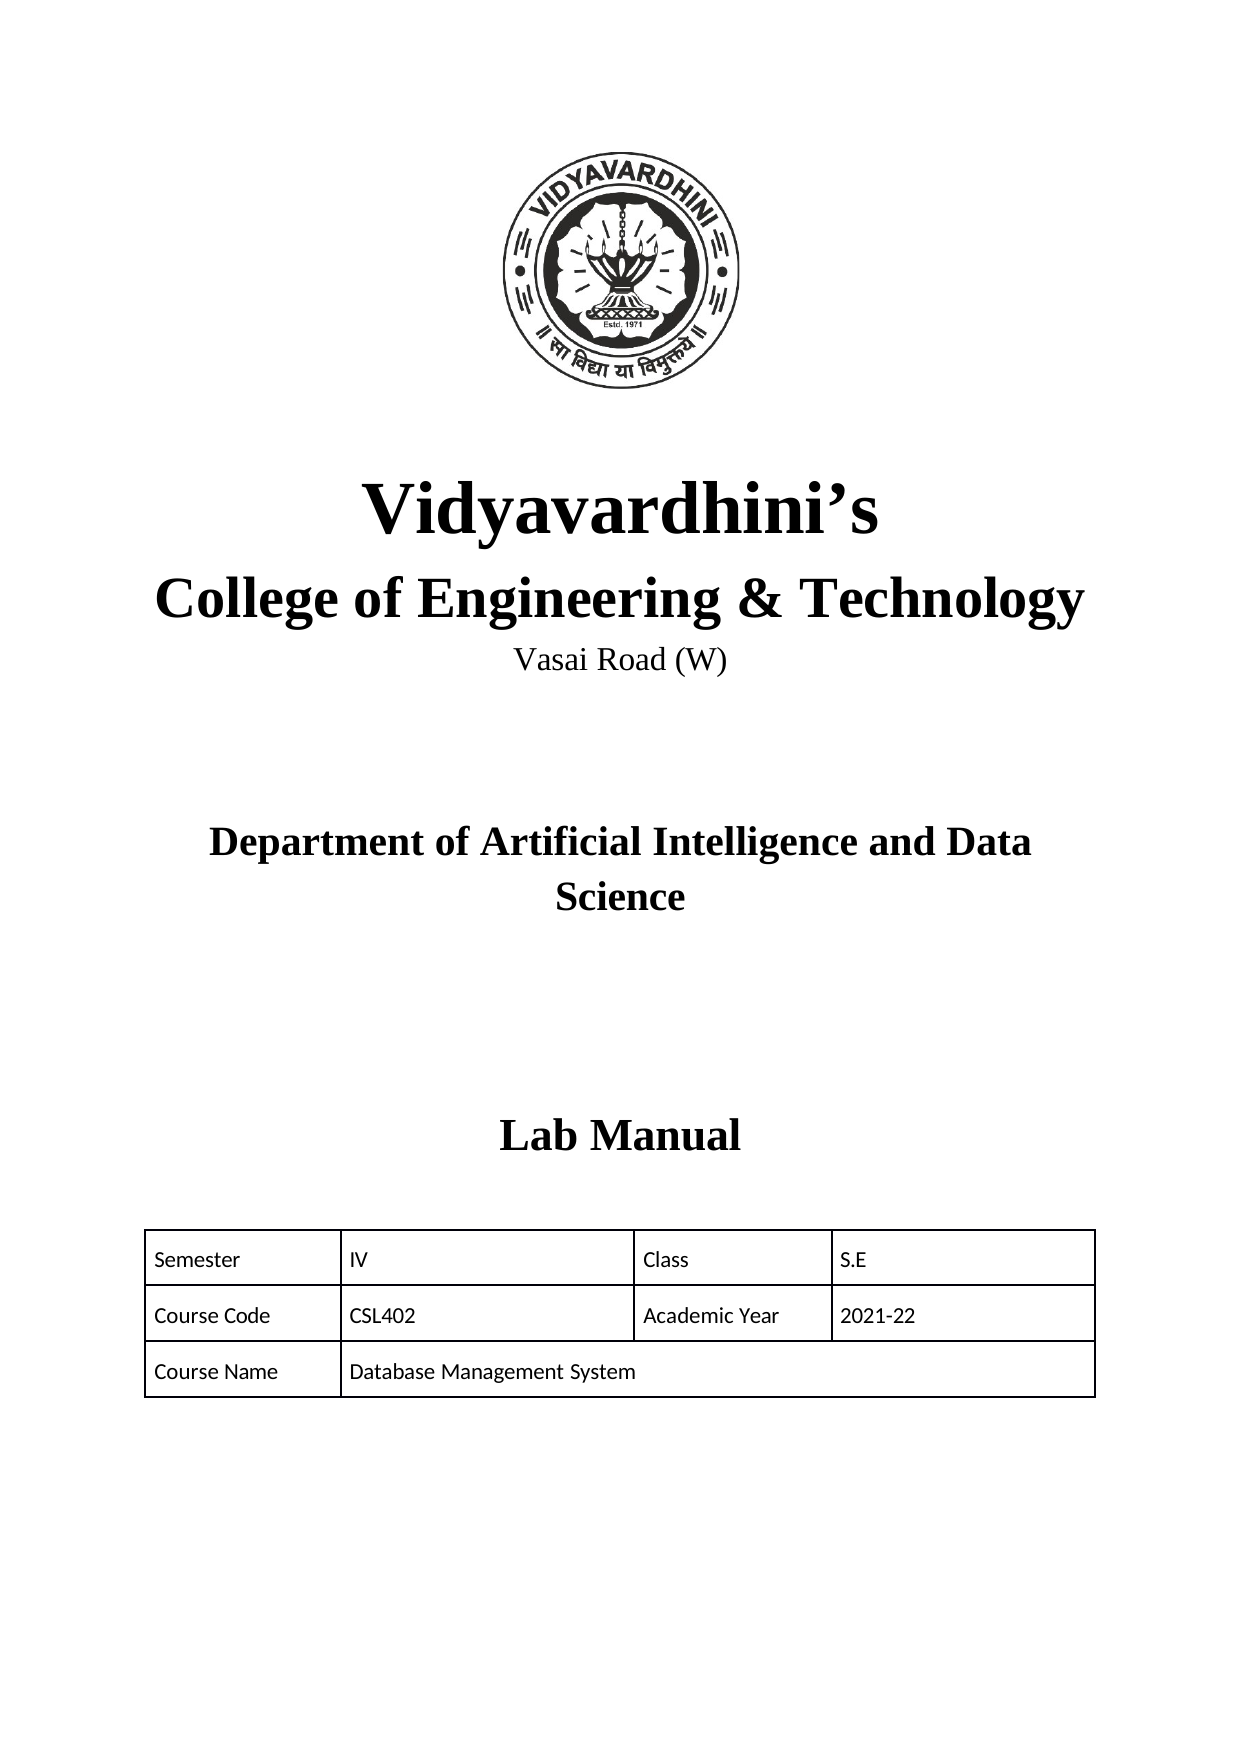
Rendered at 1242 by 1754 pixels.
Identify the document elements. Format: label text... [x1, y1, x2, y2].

table_header Class [635, 1231, 831, 1283]
table_header IV [342, 1231, 633, 1283]
text Vasai Road (W) [148, 640, 1092, 678]
table_cell Course Code [146, 1286, 340, 1339]
table_cell Academic Year [635, 1286, 831, 1339]
title Vidyavardhini’s [148, 463, 1092, 549]
table_header Semester [146, 1231, 340, 1283]
table_header S.E [833, 1231, 1094, 1283]
text Department of Artificial Intelligence and Data Science [148, 816, 1092, 919]
text Lab Manual [148, 1108, 1092, 1161]
picture [502, 152, 740, 389]
table_cell CSL402 [342, 1286, 633, 1339]
table_cell Course Name [146, 1342, 340, 1396]
table_cell Database Management System [342, 1342, 1094, 1396]
text College of Engineering & Technology [148, 562, 1092, 629]
table_cell 2021-22 [833, 1286, 1094, 1339]
